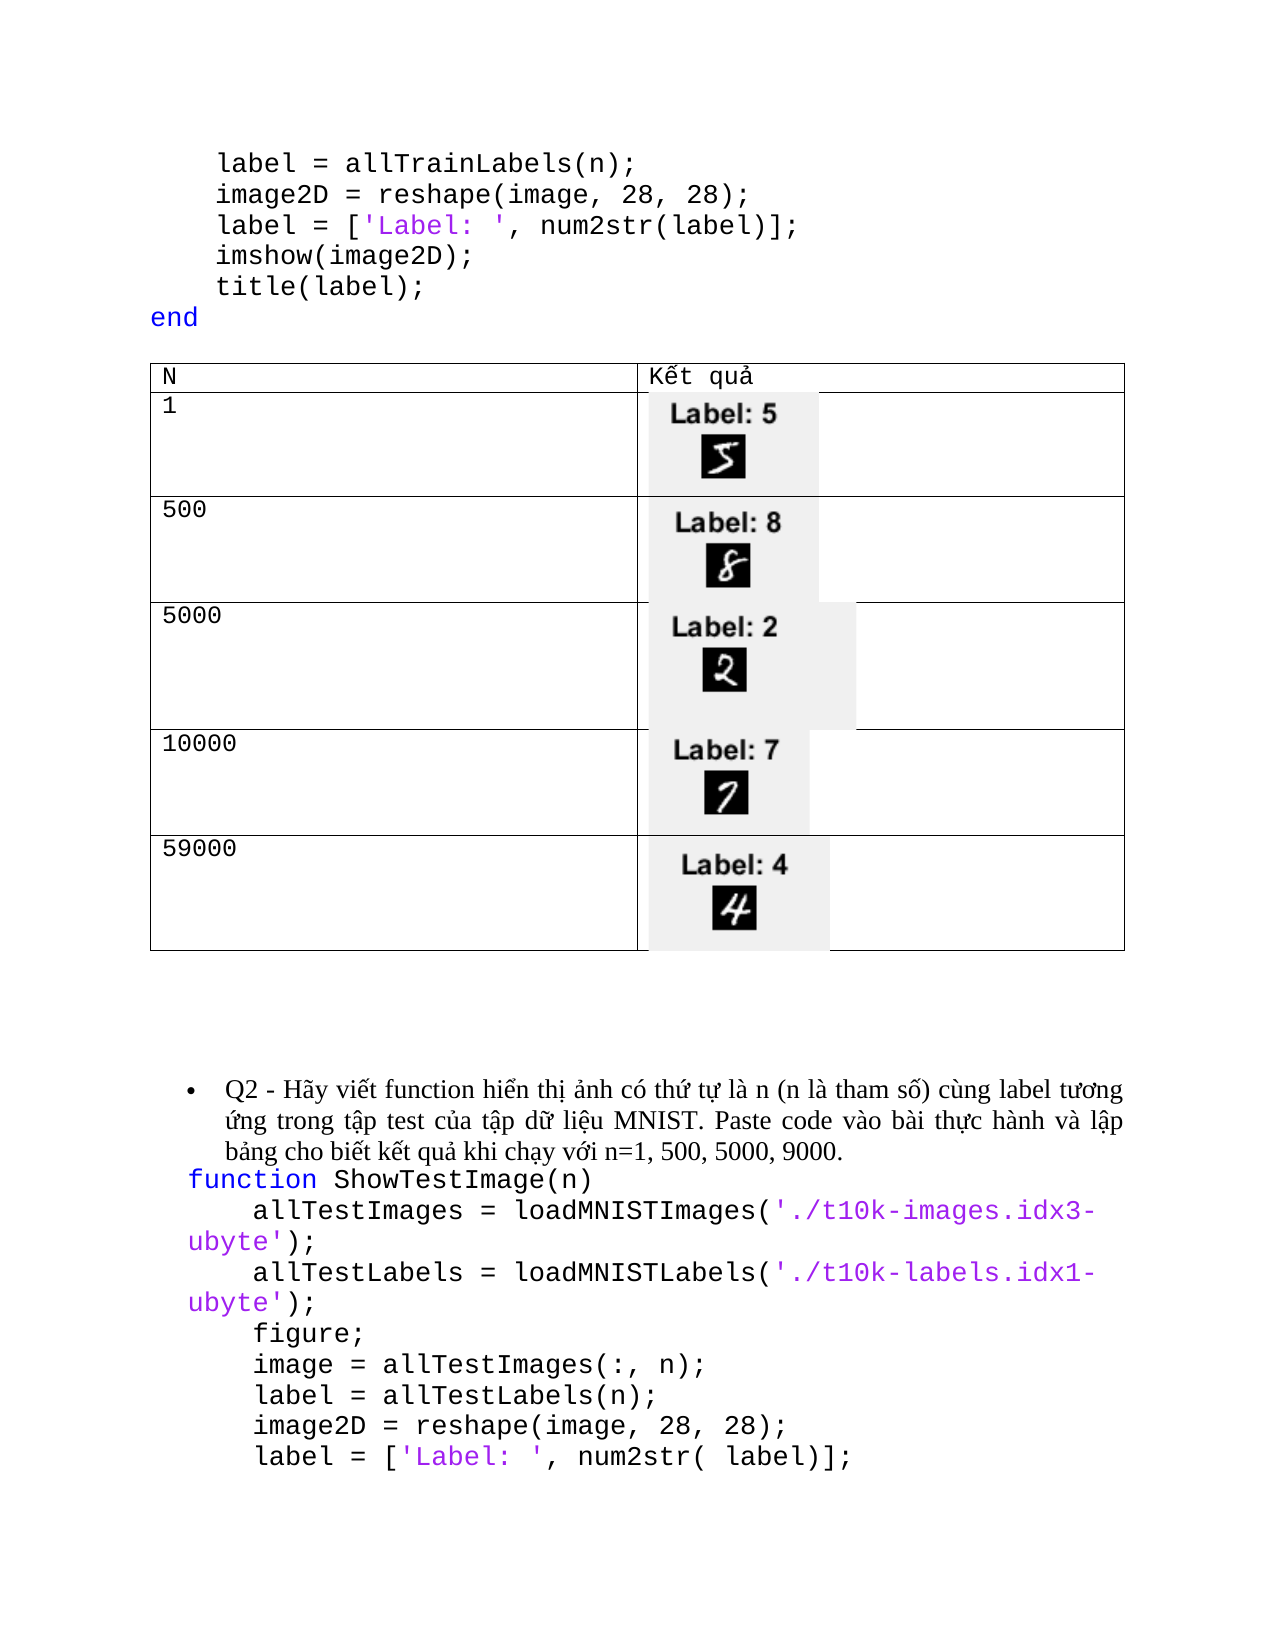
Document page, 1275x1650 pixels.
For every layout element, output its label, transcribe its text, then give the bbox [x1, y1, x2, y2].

table_header N [151, 364, 637, 392]
table_cell 500 [151, 497, 637, 602]
table_header Kết quả [638, 364, 1124, 392]
text title(label); [150, 273, 1125, 304]
table_cell [819, 393, 1124, 496]
table_cell [819, 497, 1124, 602]
table_cell [638, 497, 648, 602]
text label = allTrainLabels(n); [150, 150, 1125, 181]
text image2D = reshape(image, 28, 28); [150, 181, 1125, 211]
text image2D = reshape(image, 28, 28); [187, 1412, 1125, 1443]
picture [648, 392, 819, 496]
list Q2 - Hãy viết function hiển thị ảnh có thứ tự là n (n là tham số) cùng label tương ứng trong tập test của tập dữ liệu MNIST. Paste code vào bài thực hành và lập bảng cho biết kết quả khi chạy với n=1, 500, 5000, 9000. [187, 1073, 1125, 1166]
text function ShowTestImage(n) [187, 1166, 1125, 1197]
table_cell [830, 836, 1124, 950]
picture [648, 836, 830, 951]
text label = allTestLabels(n); [187, 1381, 1125, 1412]
table_cell [638, 836, 648, 950]
table_cell [857, 603, 1124, 729]
table_cell [638, 730, 648, 835]
text allTestLabels = loadMNISTLabels('./t10k-labels.idx1-ubyte'); [187, 1258, 1125, 1320]
picture [648, 497, 857, 835]
table_cell 10000 [151, 730, 637, 835]
text allTestImages = loadMNISTImages('./t10k-images.idx3-ubyte'); [187, 1197, 1125, 1258]
table_cell [638, 603, 648, 729]
text image = allTestImages(:, n); [187, 1351, 1125, 1381]
table_cell 59000 [151, 836, 637, 950]
text end [150, 304, 1125, 334]
text label = ['Label: ', num2str( label)]; [187, 1443, 1125, 1474]
table_cell 1 [151, 393, 637, 496]
table_cell [810, 730, 1124, 835]
text label = ['Label: ', num2str(label)]; [150, 211, 1125, 242]
table_cell [638, 393, 648, 496]
text figure; [187, 1320, 1125, 1351]
text imshow(image2D); [150, 242, 1125, 273]
table_cell 5000 [151, 603, 637, 729]
